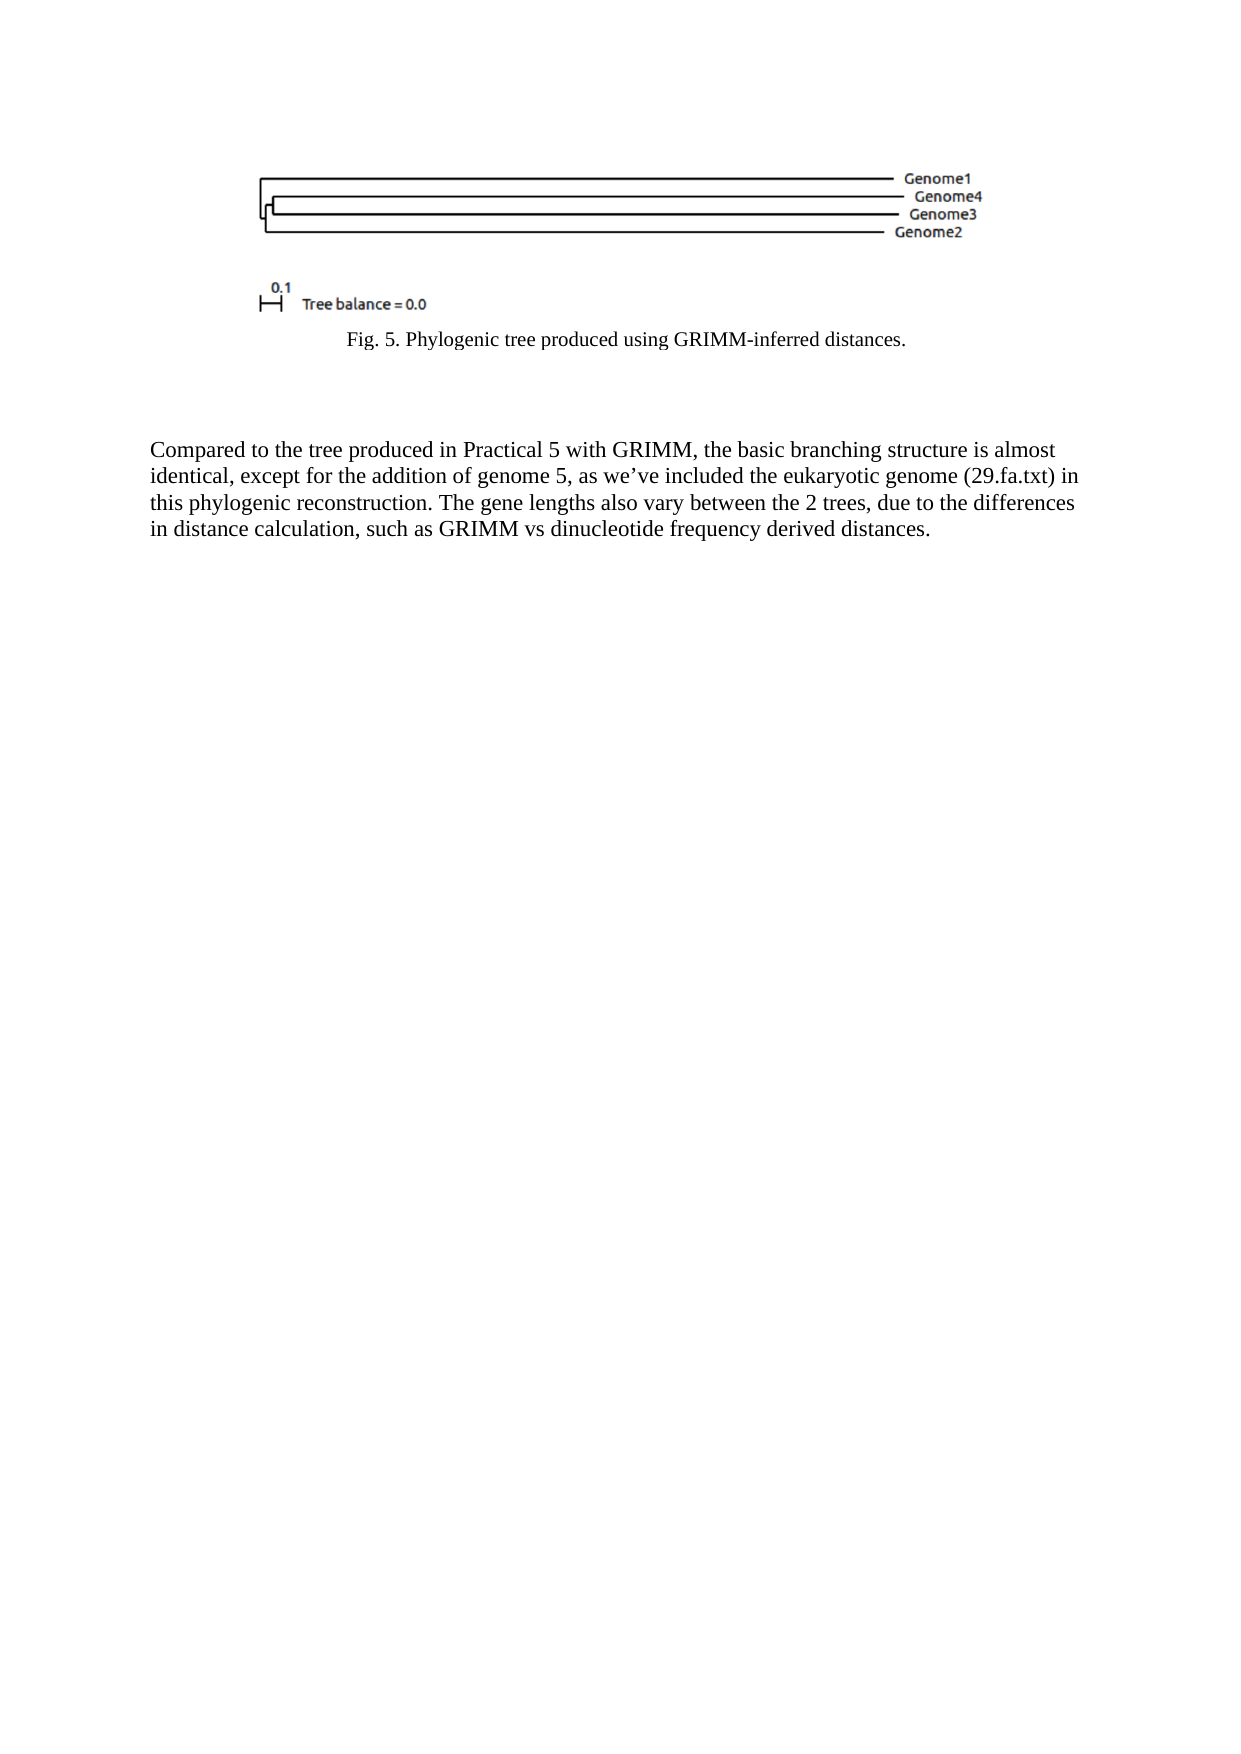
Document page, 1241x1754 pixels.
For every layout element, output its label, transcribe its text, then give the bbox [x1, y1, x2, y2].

text Compared to the tree produced in Practical 5 with GRIMM, the basic branching structure is almost identical, except for the addition of genome 5, as we’ve included the eukaryotic genome (29.fa.txt) in this phylogenic reconstruction. The gene lengths also vary between the 2 trees, due to the differences in distance calculation, such as GRIMM vs dinucleotide frequency derived distances. [150, 436, 1090, 541]
picture [252, 169, 993, 319]
